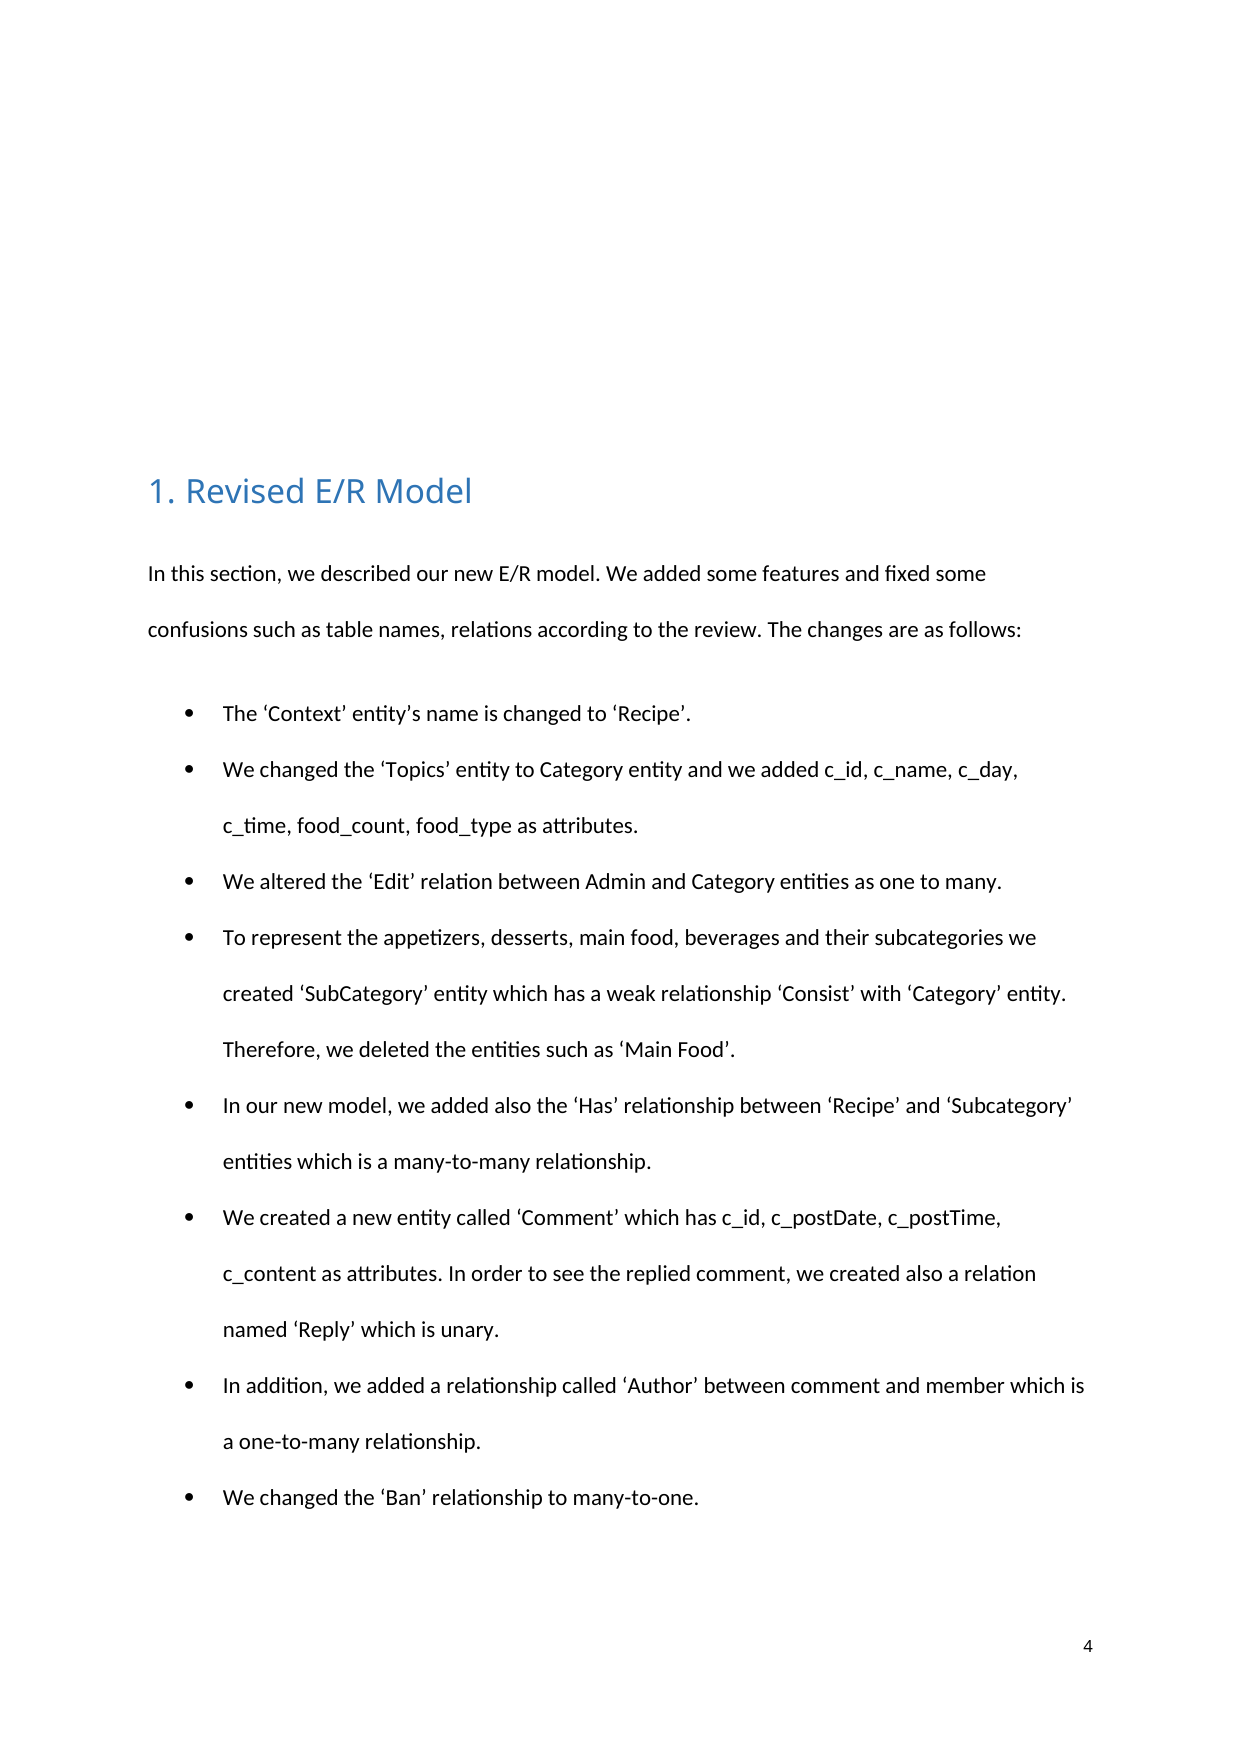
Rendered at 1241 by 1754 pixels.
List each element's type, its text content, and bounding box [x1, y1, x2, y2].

list We altered the ‘Edit’ relation between Admin and Category entities as one to many. [185, 867, 1093, 895]
subtitle Revised E/R Model [148, 468, 1093, 513]
list The ‘Context’ entity’s name is changed to ‘Recipe’. [185, 699, 1093, 727]
list We created a new entity called ‘Comment’ which has c_id, c_postDate, c_postTime, c_content as attributes. In order to see the replied comment, we created also a relation named ‘Reply’ which is unary. [185, 1203, 1093, 1343]
list In addition, we added a relationship called ‘Author’ between comment and member which is a one-to-many relationship. [185, 1371, 1093, 1455]
list To represent the appetizers, desserts, main food, beverages and their subcategories we created ‘SubCategory’ entity which has a weak relationship ‘Consist’ with ‘Category’ entity. Therefore, we deleted the entities such as ‘Main Food’. [185, 923, 1093, 1063]
list In our new model, we added also the ‘Has’ relationship between ‘Recipe’ and ‘Subcategory’ entities which is a many-to-many relationship. [185, 1091, 1093, 1175]
list We changed the ‘Ban’ relationship to many-to-one. [185, 1483, 1093, 1511]
text In this section, we described our new E/R model. We added some features and fixed some confusions such as table names, relations according to the review. The changes are as follows: [148, 559, 1093, 643]
list We changed the ‘Topics’ entity to Category entity and we added c_id, c_name, c_day, c_time, food_count, food_type as attributes. [185, 755, 1093, 839]
